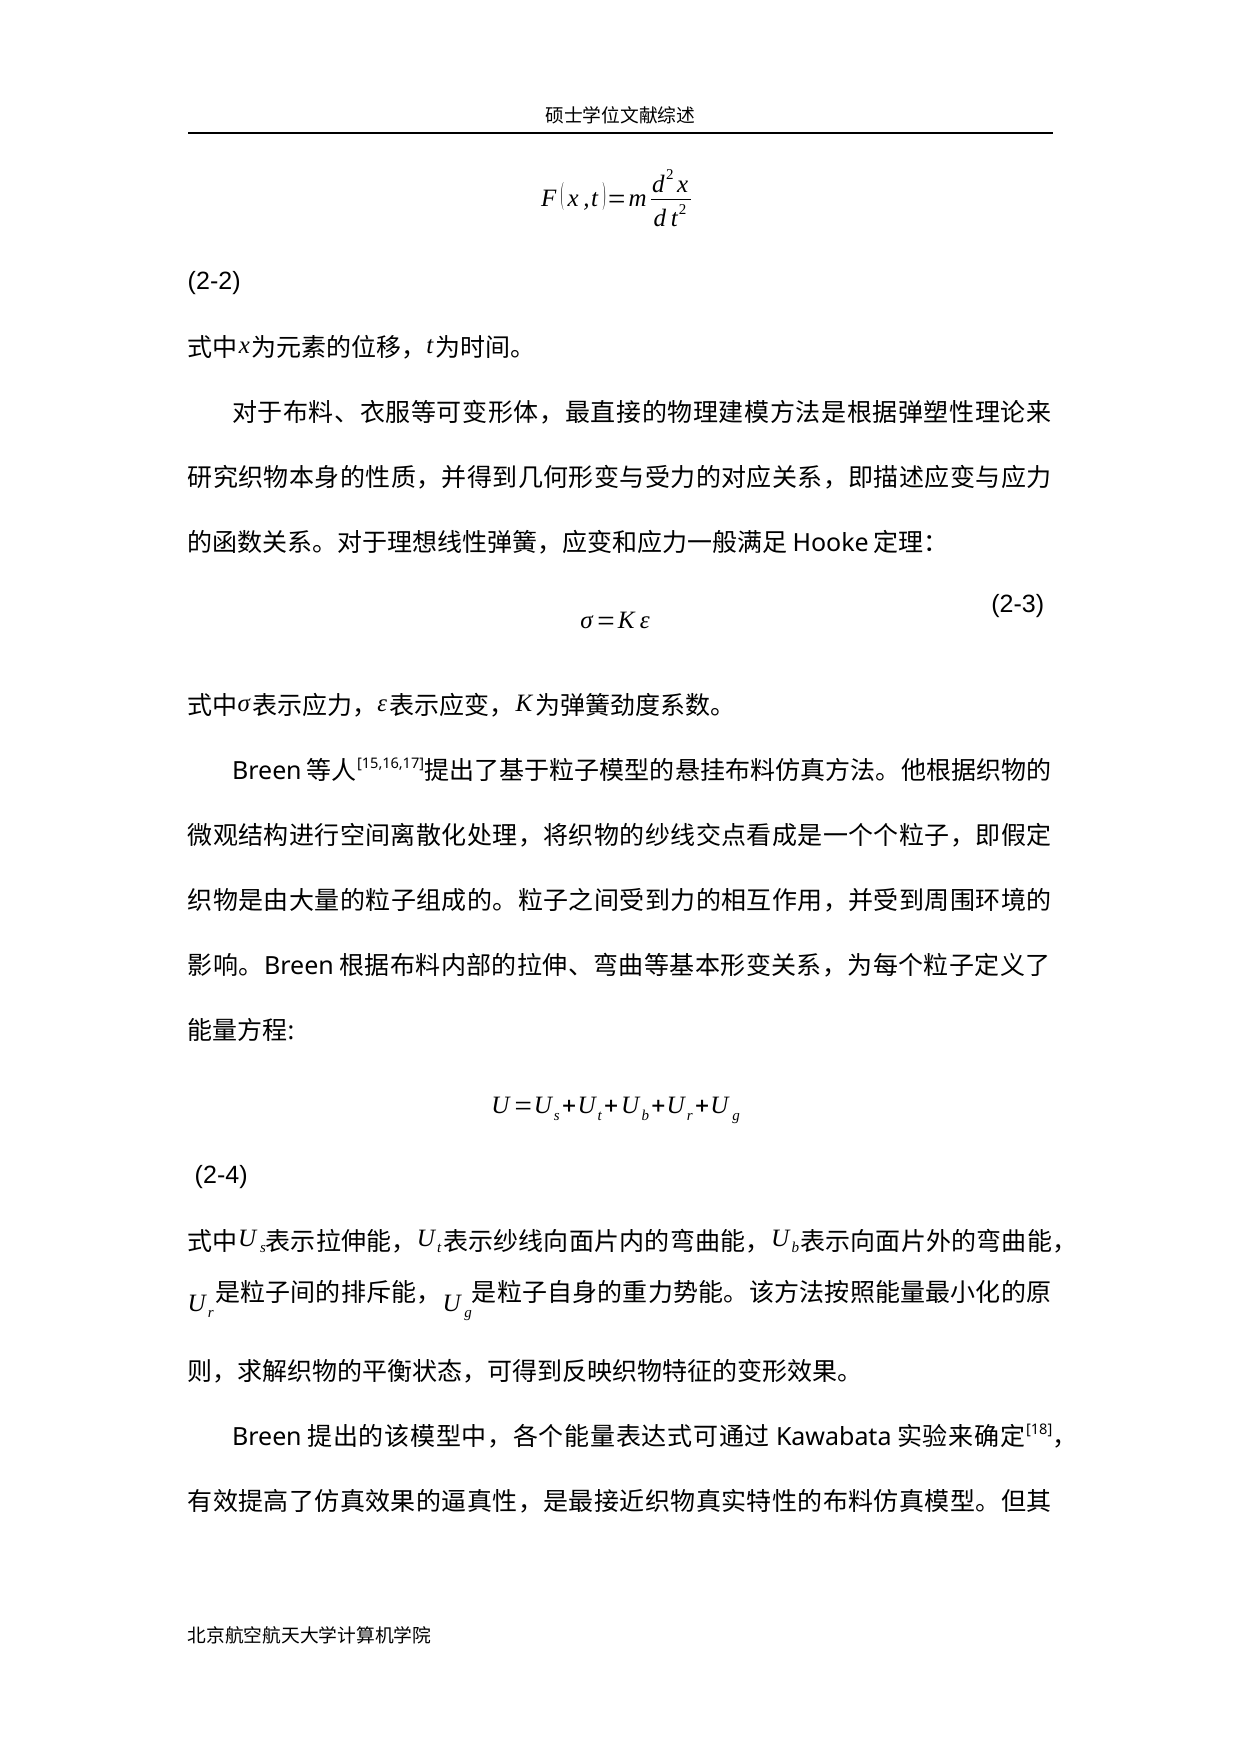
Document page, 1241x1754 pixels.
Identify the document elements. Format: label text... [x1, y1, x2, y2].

text 式中表示应力，表示应变，为弹簧劲度系数。 [187, 671, 1053, 736]
text Breen等人[,,]提出了基于粒子模型的悬挂布料仿真方法。他根据织物的微观结构进行空间离散化处理，将织物的纱线交点看成是一个个粒子，即假定织物是由大量的粒子组成的。粒子之间受到力的相互作用，并受到周围环境的影响。Breen根据布料内部的拉伸、弯曲等基本形变关系，为每个粒子定义了能量方程: [187, 736, 1053, 1061]
text 对于布料、衣服等可变形体，最直接的物理建模方法是根据弹塑性理论来研究织物本身的性质，并得到几何形变与受力的对应关系，即描述应变与应力的函数关系。对于理想线性弹簧，应变和应力一般满足Hooke定理： [187, 378, 1053, 573]
text (2-4) [187, 1158, 1053, 1191]
text 式中表示拉伸能，表示纱线向面片内的弯曲能，表示向面片外的弯曲能，是粒子间的排斥能，是粒子自身的重力势能。该方法按照能量最小化的原则，求解织物的平衡状态，可得到反映织物特征的变形效果。 [187, 1207, 1053, 1402]
text (2-3) [187, 589, 1053, 654]
text (2-2) [187, 264, 1053, 297]
text 式中为元素的位移，为时间。 [187, 313, 1053, 378]
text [187, 1402, 1053, 1532]
